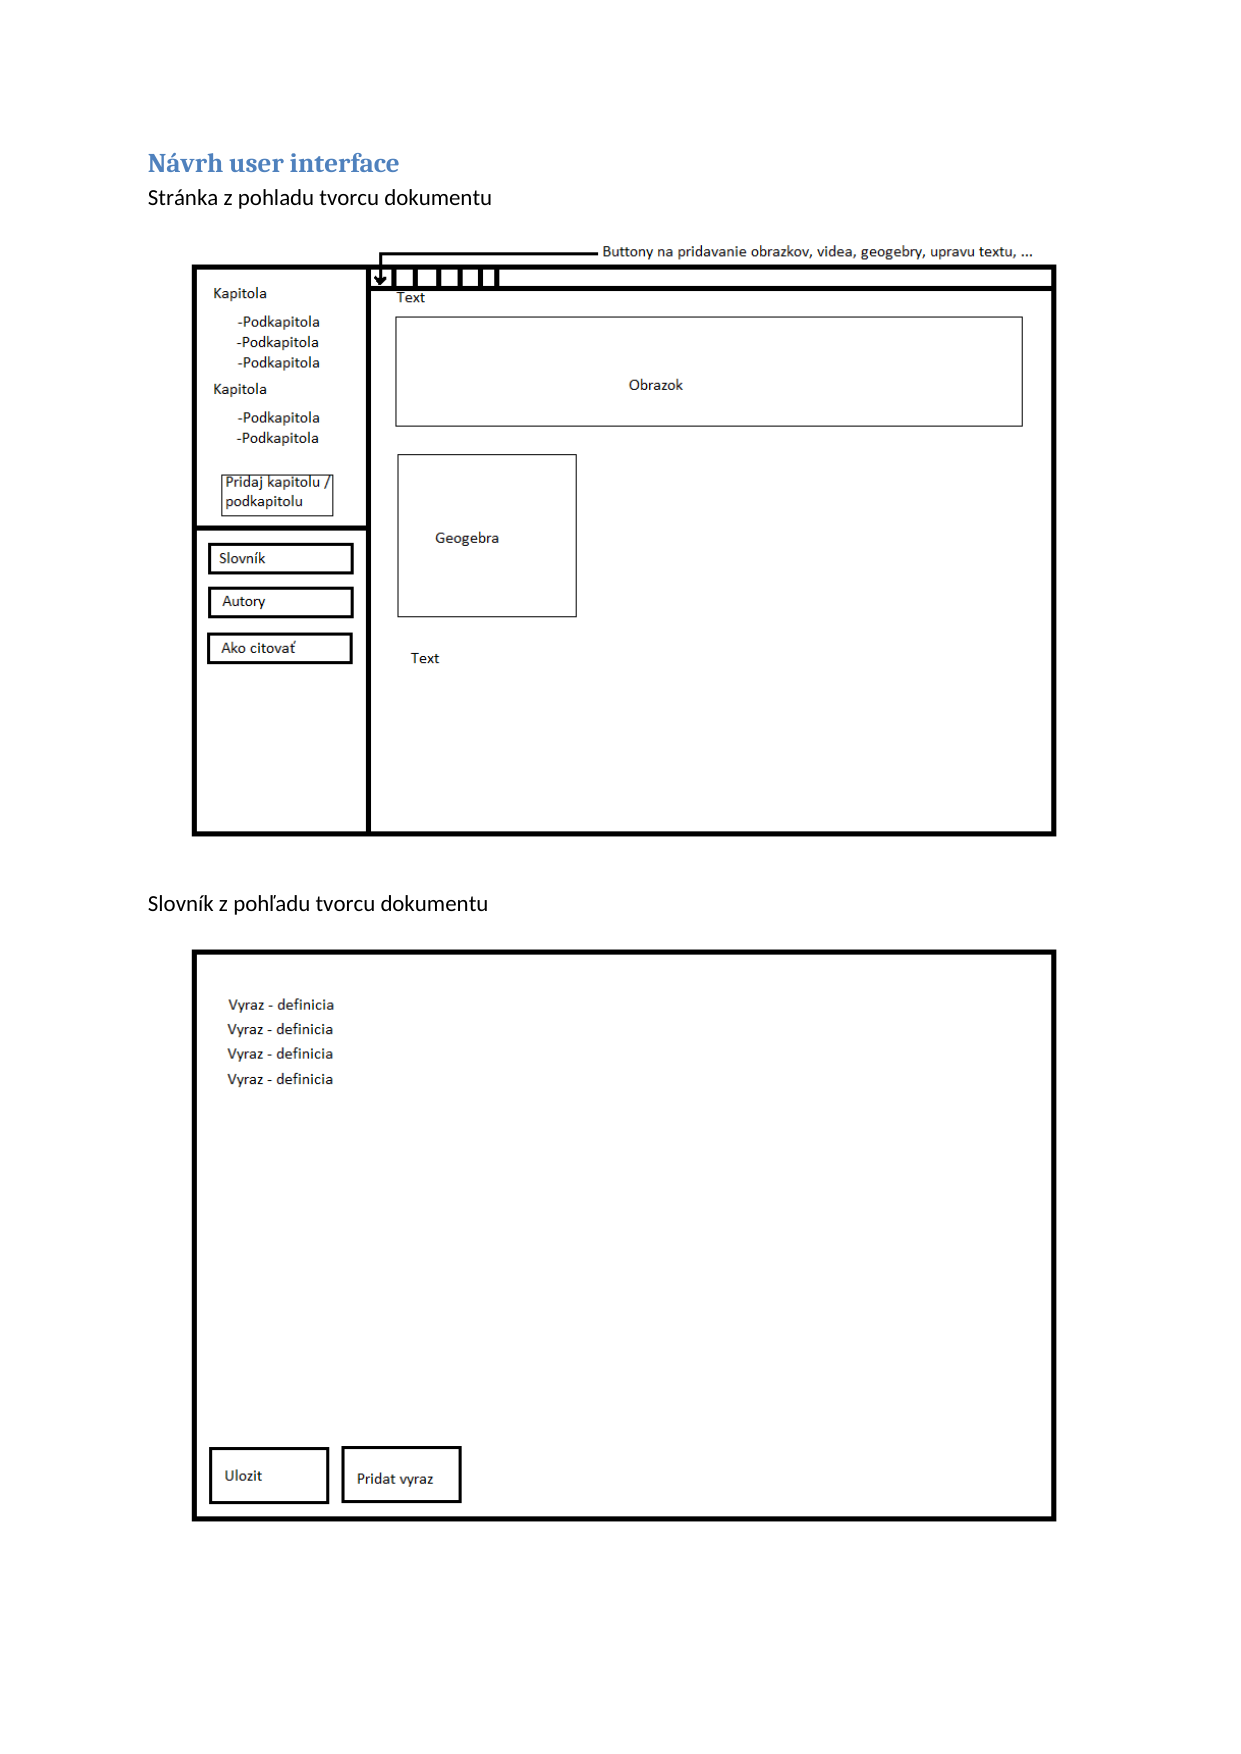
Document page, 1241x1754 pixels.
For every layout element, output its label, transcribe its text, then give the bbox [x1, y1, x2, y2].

text Stránka z pohladu tvorcu dokumentu [148, 183, 1093, 211]
picture [147, 236, 1092, 865]
picture [147, 921, 1092, 1550]
subtitle Návrh user interface [148, 148, 1093, 179]
